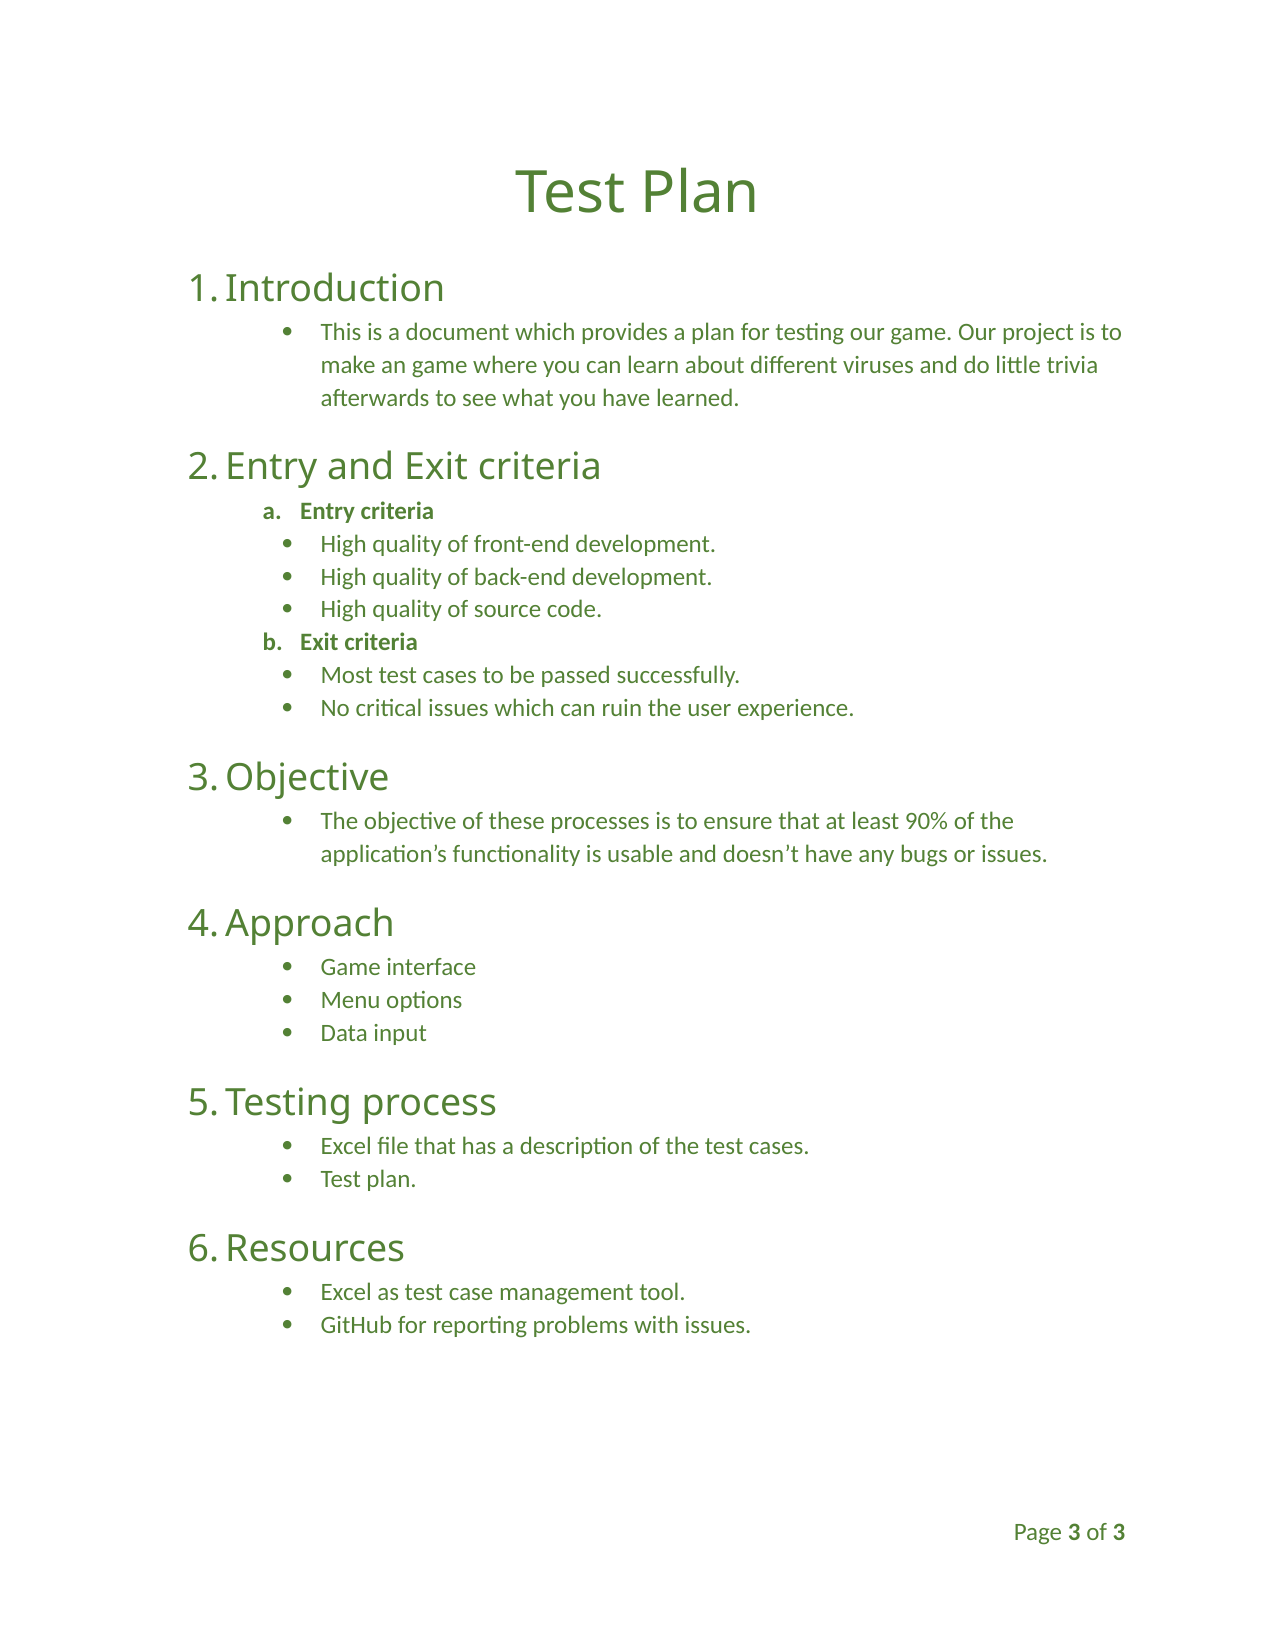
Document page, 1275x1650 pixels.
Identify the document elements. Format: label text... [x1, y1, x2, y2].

list Test plan. [283, 1163, 1125, 1193]
list GitHub for reporting problems with issues. [283, 1309, 1125, 1339]
list Most test cases to be passed successfully. [283, 659, 1125, 690]
list The objective of these processes is to ensure that at least 90% of the application’s functionality is usable and doesn’t have any bugs or issues. [283, 805, 1125, 869]
subtitle Entry and Exit criteria [187, 440, 1125, 491]
subtitle Objective [187, 750, 1125, 801]
list Entry criteria [262, 495, 1125, 525]
subtitle Resources [187, 1221, 1125, 1272]
subtitle Introduction [187, 261, 1125, 312]
list Exit criteria [262, 626, 1125, 657]
list Game interface [283, 951, 1125, 982]
list High quality of back-end development. [283, 561, 1125, 591]
list High quality of source code. [283, 593, 1125, 624]
text Test Plan [150, 150, 1125, 229]
list High quality of front-end development. [283, 528, 1125, 558]
list No critical issues which can ruin the user experience. [283, 692, 1125, 723]
subtitle Testing process [187, 1075, 1125, 1126]
list Excel file that has a description of the test cases. [283, 1130, 1125, 1161]
list Data input [283, 1017, 1125, 1048]
list Excel as test case management tool. [283, 1276, 1125, 1307]
subtitle Approach [187, 896, 1125, 947]
list Menu options [283, 984, 1125, 1015]
list This is a document which provides a plan for testing our game. Our project is to make an game where you can learn about different viruses and do little trivia afterwards to see what you have learned. [283, 316, 1125, 412]
